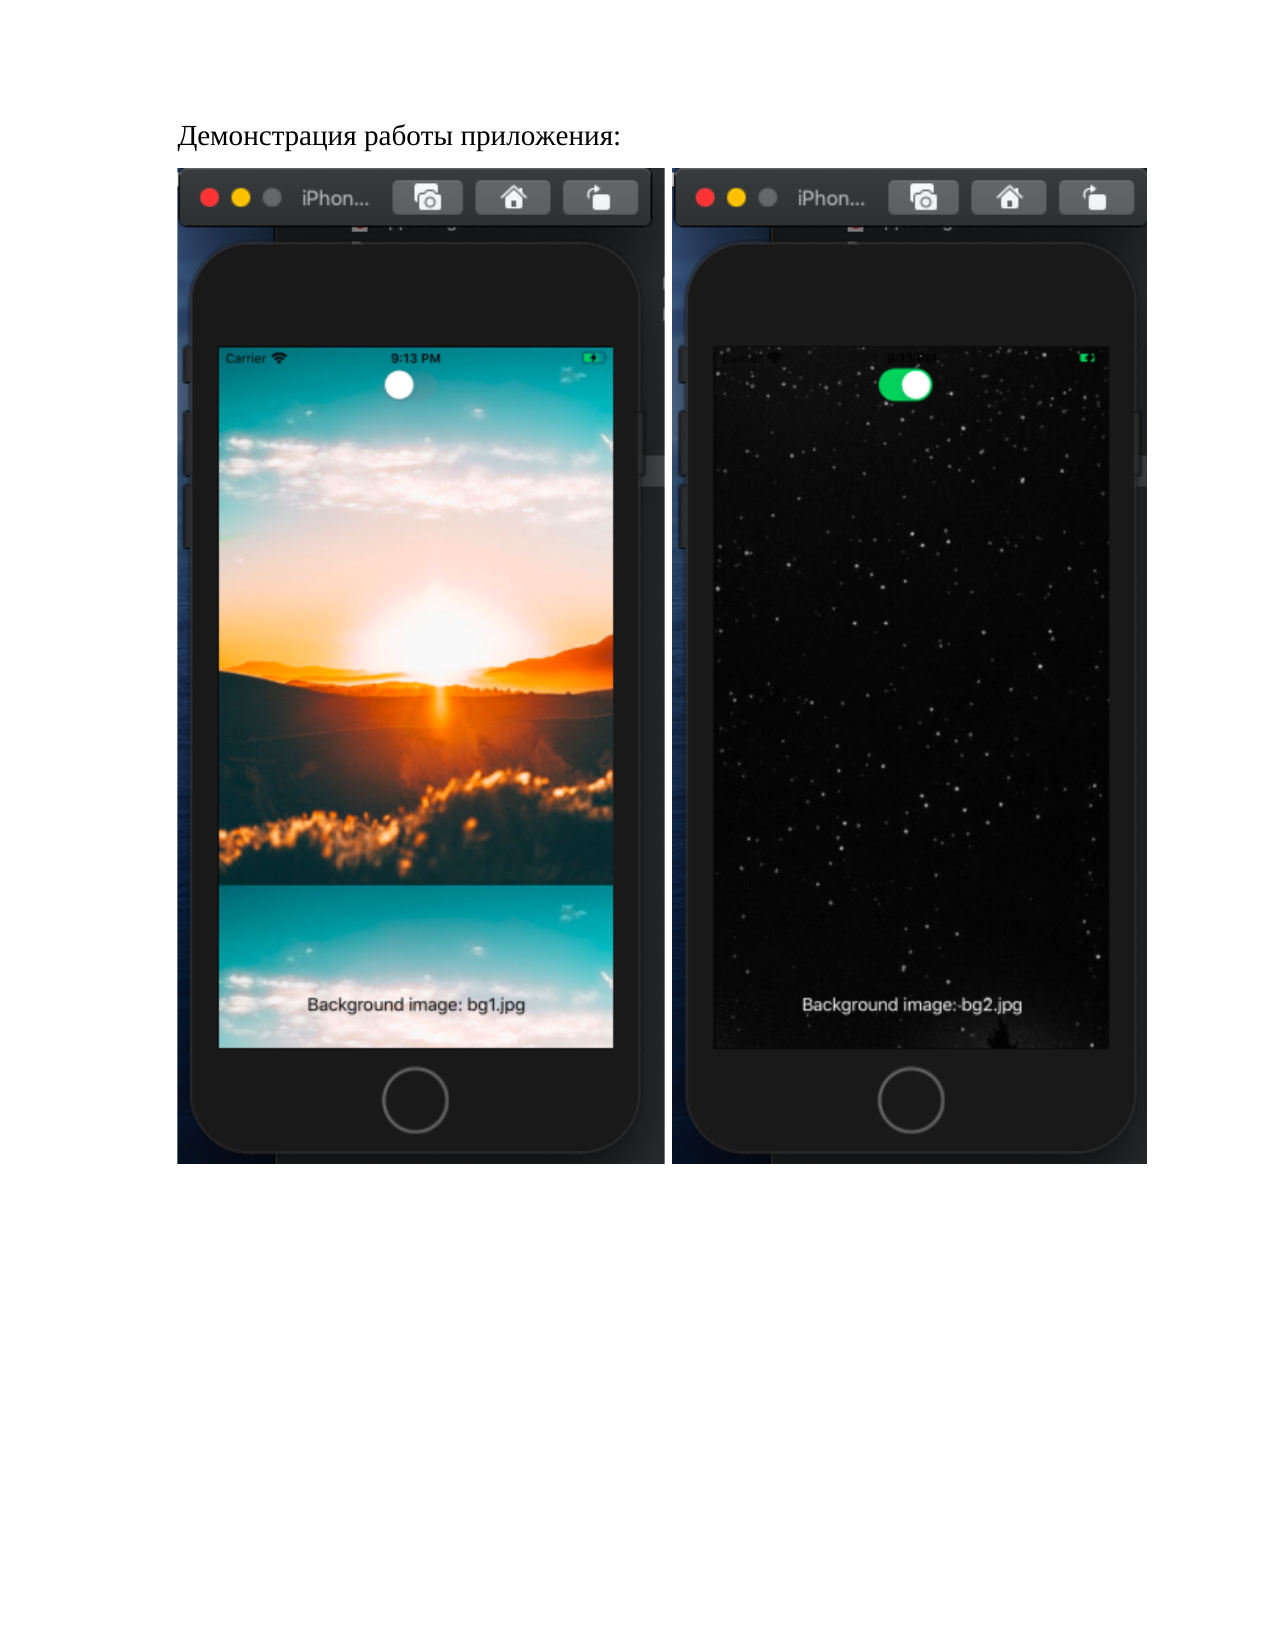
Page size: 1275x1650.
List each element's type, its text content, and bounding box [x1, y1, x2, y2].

picture [672, 168, 1147, 1164]
picture [177, 168, 665, 1164]
list Демонстрация работы приложения: [177, 118, 1186, 152]
